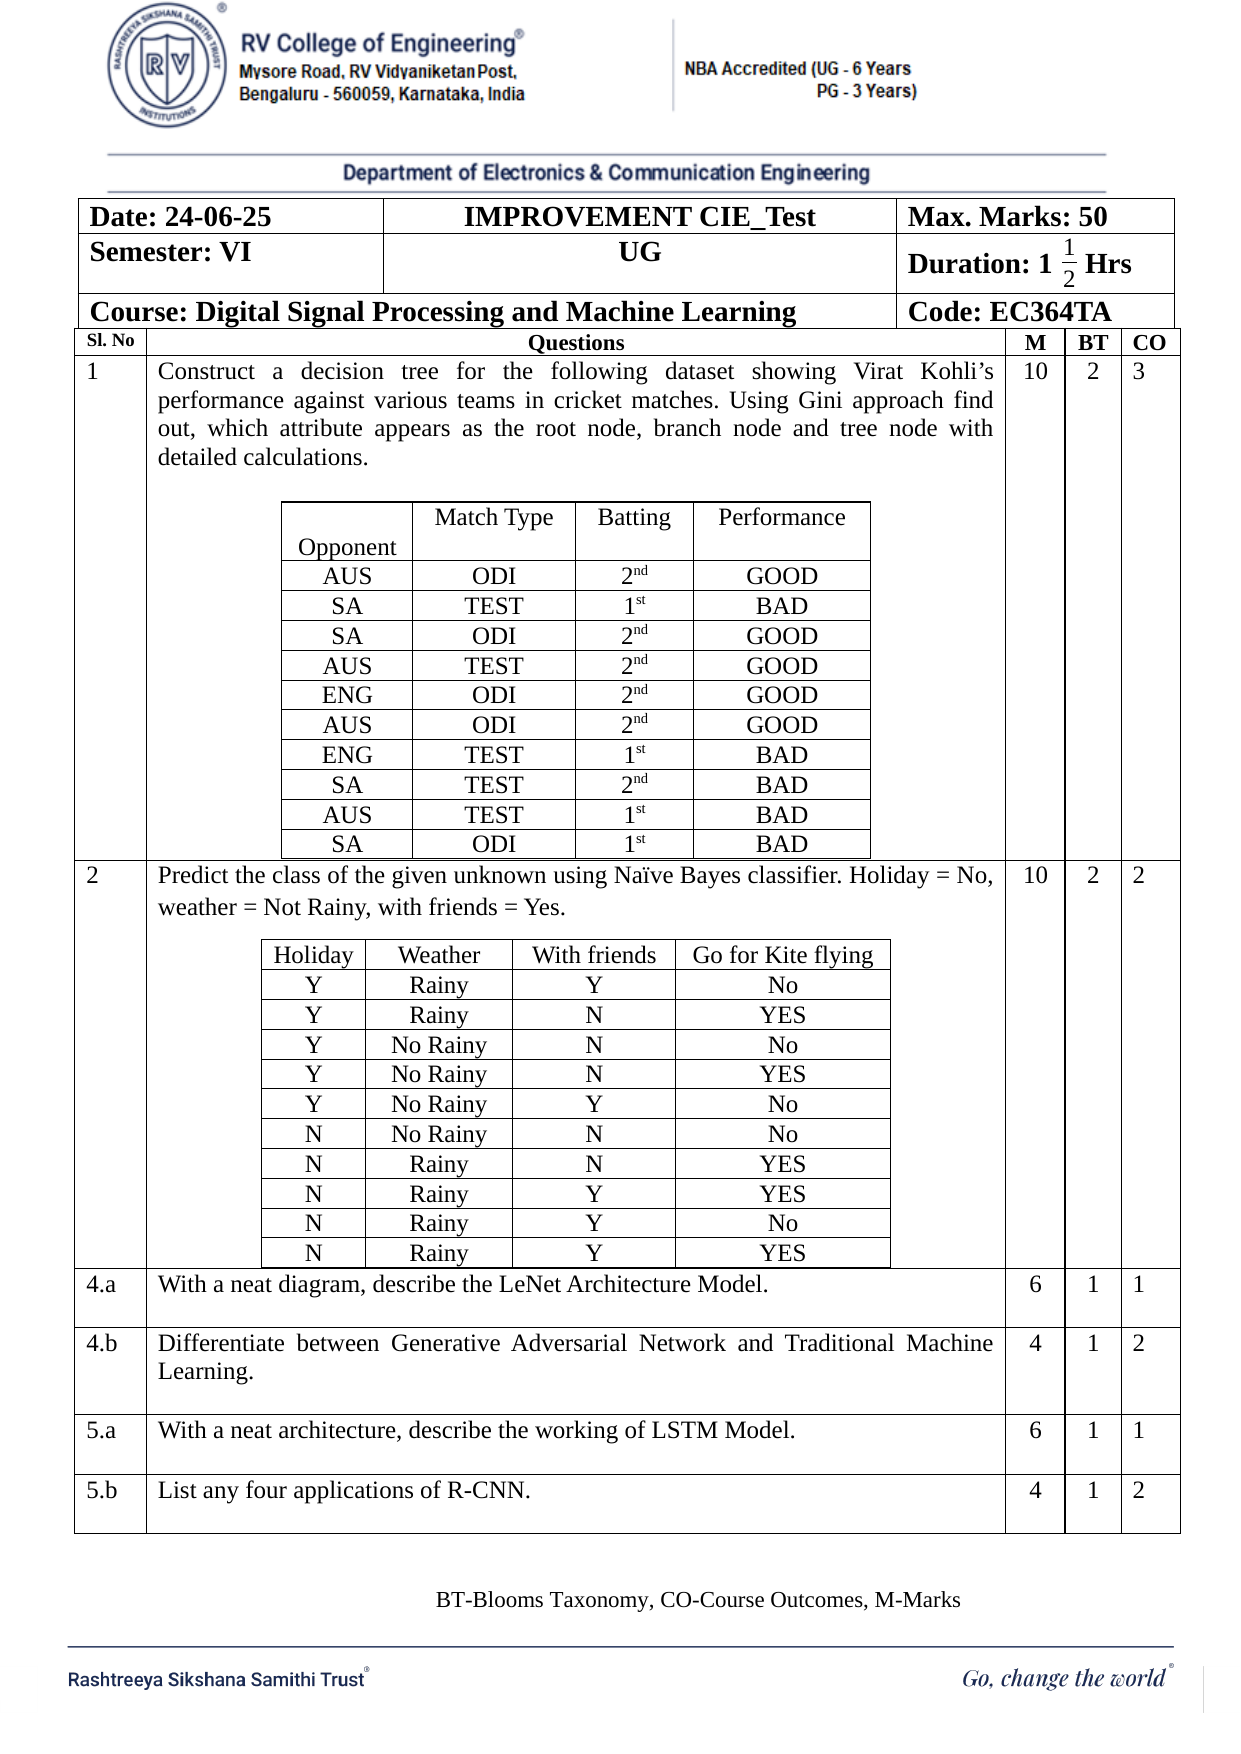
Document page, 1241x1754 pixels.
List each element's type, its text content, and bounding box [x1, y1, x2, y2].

table_cell 2 [1066, 861, 1121, 1268]
table_cell 4 [1006, 1328, 1064, 1414]
table_header Max. Marks: 50 [897, 199, 1174, 233]
table_cell UG [384, 234, 896, 293]
table_cell Code: EC364TA [897, 294, 1174, 327]
table_cell With a neat architecture, describe the working of LSTM Model. [147, 1415, 1005, 1474]
table_cell 2 [1122, 1475, 1180, 1533]
table_cell With a neat diagram, describe the LeNet Architecture Model. [147, 1269, 1005, 1327]
table_cell 1 [1122, 1269, 1180, 1327]
table_cell Questions [147, 329, 1005, 355]
table_cell 3 [1122, 356, 1180, 859]
table_cell 10 [1006, 861, 1064, 1268]
table_cell Predict the class of the given unknown using Naïve Bayes classifier. Holiday = No, weather = Not Rainy, with friends = Yes. [147, 861, 1005, 1268]
text BT-Blooms Taxonomy, CO-Course Outcomes, M-Marks [225, 1587, 1172, 1613]
table_cell M [1006, 329, 1064, 355]
table_cell Semester: VI [79, 234, 383, 293]
table_cell 1 [1066, 1415, 1121, 1474]
table_cell 2 [1066, 356, 1121, 859]
table_cell 5.a [75, 1415, 146, 1474]
table_cell Duration: 1 Hrs [897, 234, 1174, 293]
table_cell 5.b [75, 1475, 146, 1533]
table_cell Sl. No [75, 329, 146, 355]
table_cell 2 [1122, 861, 1180, 1268]
table_cell 1 [1122, 1415, 1180, 1474]
table_cell 4 [1006, 1475, 1064, 1533]
table_cell 4.a [75, 1269, 146, 1327]
picture [0, 1646, 1241, 1713]
table_cell List any four applications of R-CNN. [147, 1475, 1005, 1533]
table_header Date: 24-06-25 [79, 199, 383, 233]
table_cell Course: Digital Signal Processing and Machine Learning [79, 294, 896, 327]
table_cell Construct a decision tree for the following dataset showing Virat Kohli’s performance against various teams in cricket matches. Using Gini approach find out, which attribute appears as the root node, branch node and tree node with detailed calculations. [147, 356, 1005, 859]
table_cell 1 [1066, 1269, 1121, 1327]
table_cell CO [1122, 329, 1180, 355]
table_cell Differentiate between Generative Adversarial Network and Traditional Machine Learning. [147, 1328, 1005, 1414]
table_cell BT [1066, 329, 1121, 355]
table_cell 1 [1066, 1475, 1121, 1533]
table_cell 10 [1006, 356, 1064, 859]
table_cell 2 [1122, 1328, 1180, 1414]
picture [73, 0, 1144, 199]
table_header IMPROVEMENT CIE_Test [384, 199, 896, 233]
table_cell 6 [1006, 1269, 1064, 1327]
table_cell 4.b [75, 1328, 146, 1414]
table_cell 6 [1006, 1415, 1064, 1474]
table_cell 1 [75, 356, 146, 859]
table_cell 1 [1066, 1328, 1121, 1414]
table_cell 2 [75, 861, 146, 1268]
